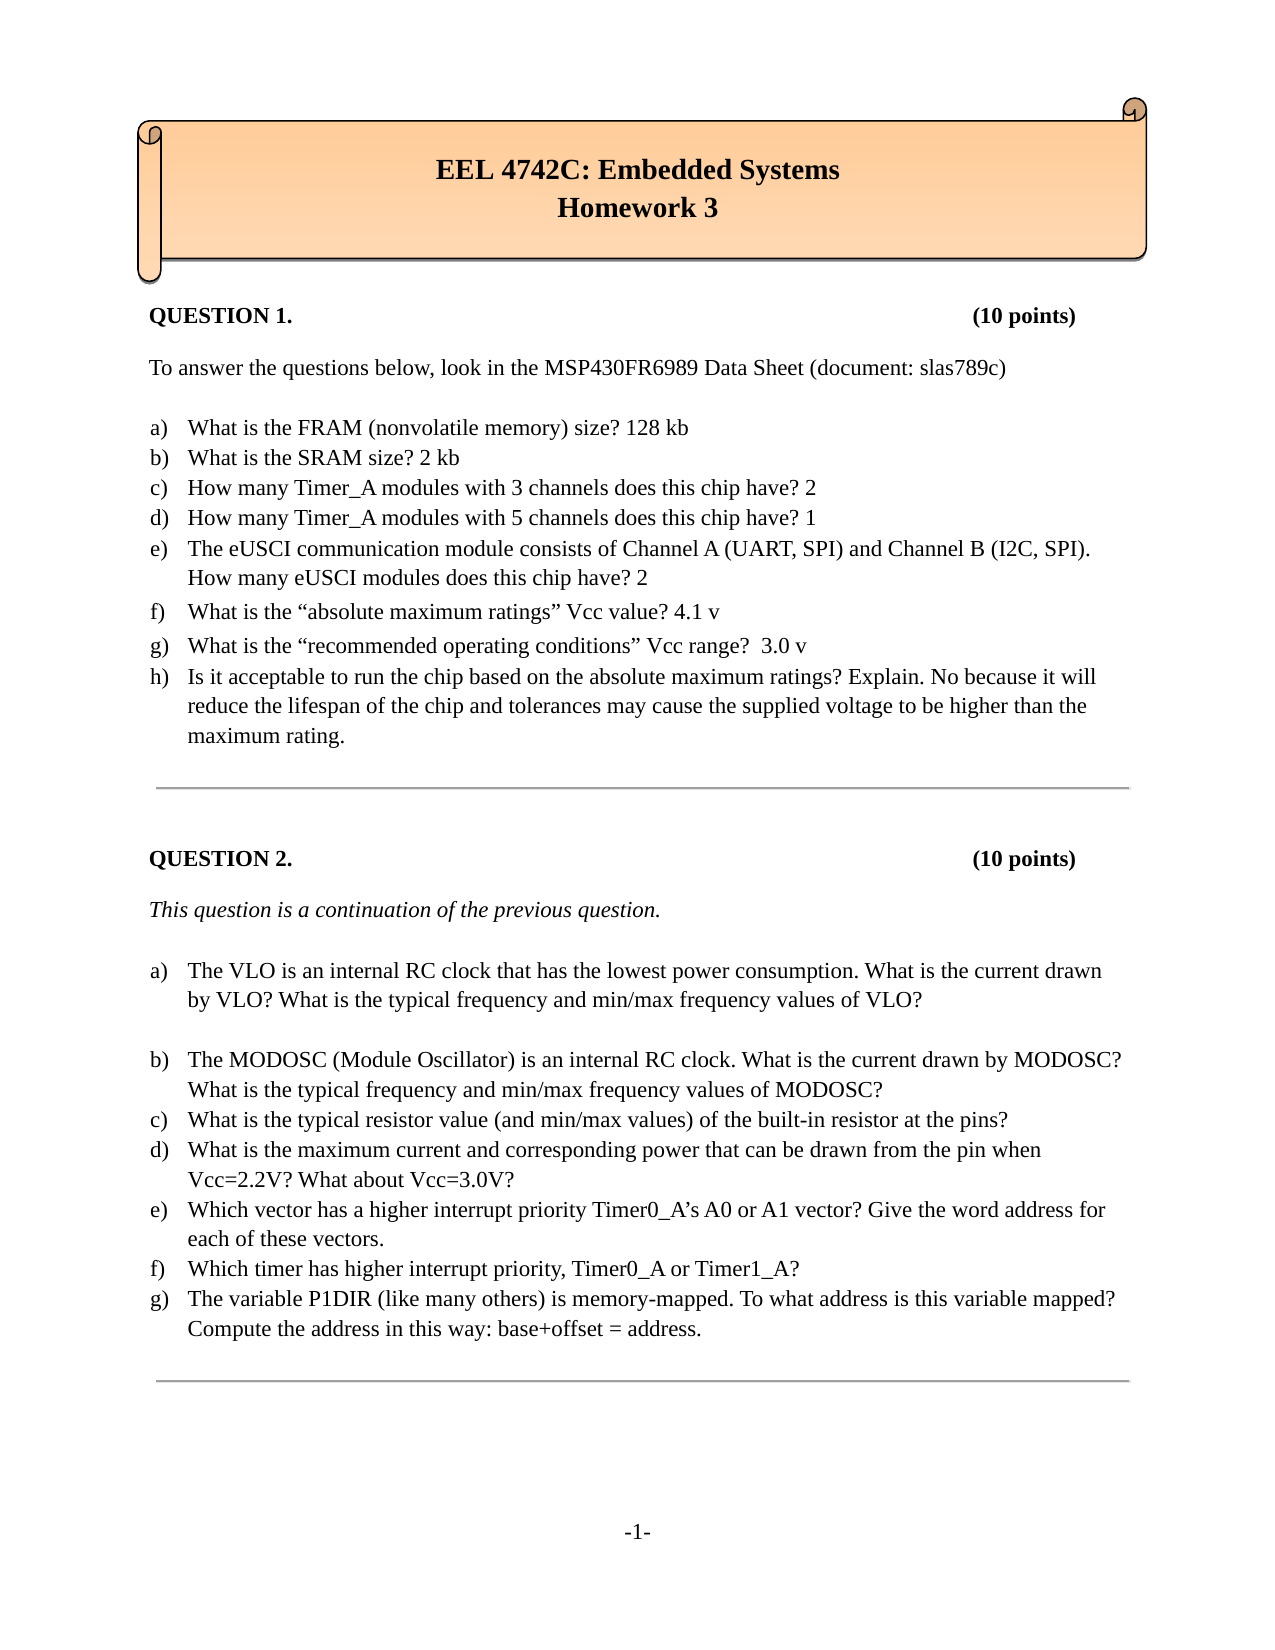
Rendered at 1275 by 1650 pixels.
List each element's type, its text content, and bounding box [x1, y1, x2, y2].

list What is the FRAM (nonvolatile memory) size? 128 kb [150, 414, 1127, 441]
list Is it acceptable to run the chip based on the absolute maximum ratings? Explain. No because it will reduce the lifespan of the chip and tolerances may cause the supplied voltage to be higher than the maximum rating. [150, 663, 1127, 748]
picture [1139, 97, 1147, 104]
subtitle QUESTION 1. (10 points) [148, 302, 1131, 329]
picture [140, 118, 1145, 257]
list What is the SRAM size? 2 kb [150, 444, 1127, 471]
list The MODOSC (Module Oscillator) is an internal RC clock. What is the current drawn by MODOSC? What is the typical frequency and min/max frequency values of MODOSC? [150, 1047, 1127, 1102]
list How many Timer_A modules with 5 channels does this chip have? 1 [150, 504, 1127, 531]
subtitle QUESTION 2. (10 points) [148, 845, 1131, 871]
list The VLO is an internal RC clock that has the lowest power consumption. What is the current drawn by VLO? What is the typical frequency and min/max frequency values of VLO? [150, 957, 1127, 1013]
list Which vector has a higher interrupt priority Timer0_A’s A0 or A1 vector? Give the word address for each of these vectors. [150, 1196, 1127, 1252]
list What is the “absolute maximum ratings” Vcc value? 4.1 v [150, 598, 1127, 624]
list The eUSCI communication module consists of Channel A (UART, SPI) and Channel B (I2C, SPI). How many eUSCI modules does this chip have? 2 [150, 534, 1127, 590]
list Which timer has higher interrupt priority, Timer0_A or Timer1_A? [150, 1255, 1127, 1282]
picture [137, 97, 1130, 128]
list What is the maximum current and corresponding power that can be drawn from the pin when Vcc=2.2V? What about Vcc=3.0V? [150, 1136, 1127, 1192]
picture [139, 140, 160, 280]
list What is the typical resistor value (and min/max values) of the built-in resistor at the pins? [150, 1106, 1127, 1132]
text This question is a continuation of the previous question. [148, 897, 1131, 923]
picture [137, 274, 144, 282]
list The variable P1DIR (like many others) is memory-mapped. To what address is this variable mapped? Compute the address in this way: base+offset = address. [150, 1286, 1127, 1341]
text To answer the questions below, look in the MSP430FR6989 Data Sheet (document: slas789c) [148, 354, 1127, 380]
picture [155, 252, 1147, 282]
picture [1125, 115, 1134, 120]
list How many Timer_A modules with 3 channels does this chip have? 2 [150, 474, 1127, 501]
list What is the “recommended operating conditions” Vcc range? 3.0 v [150, 633, 1127, 659]
